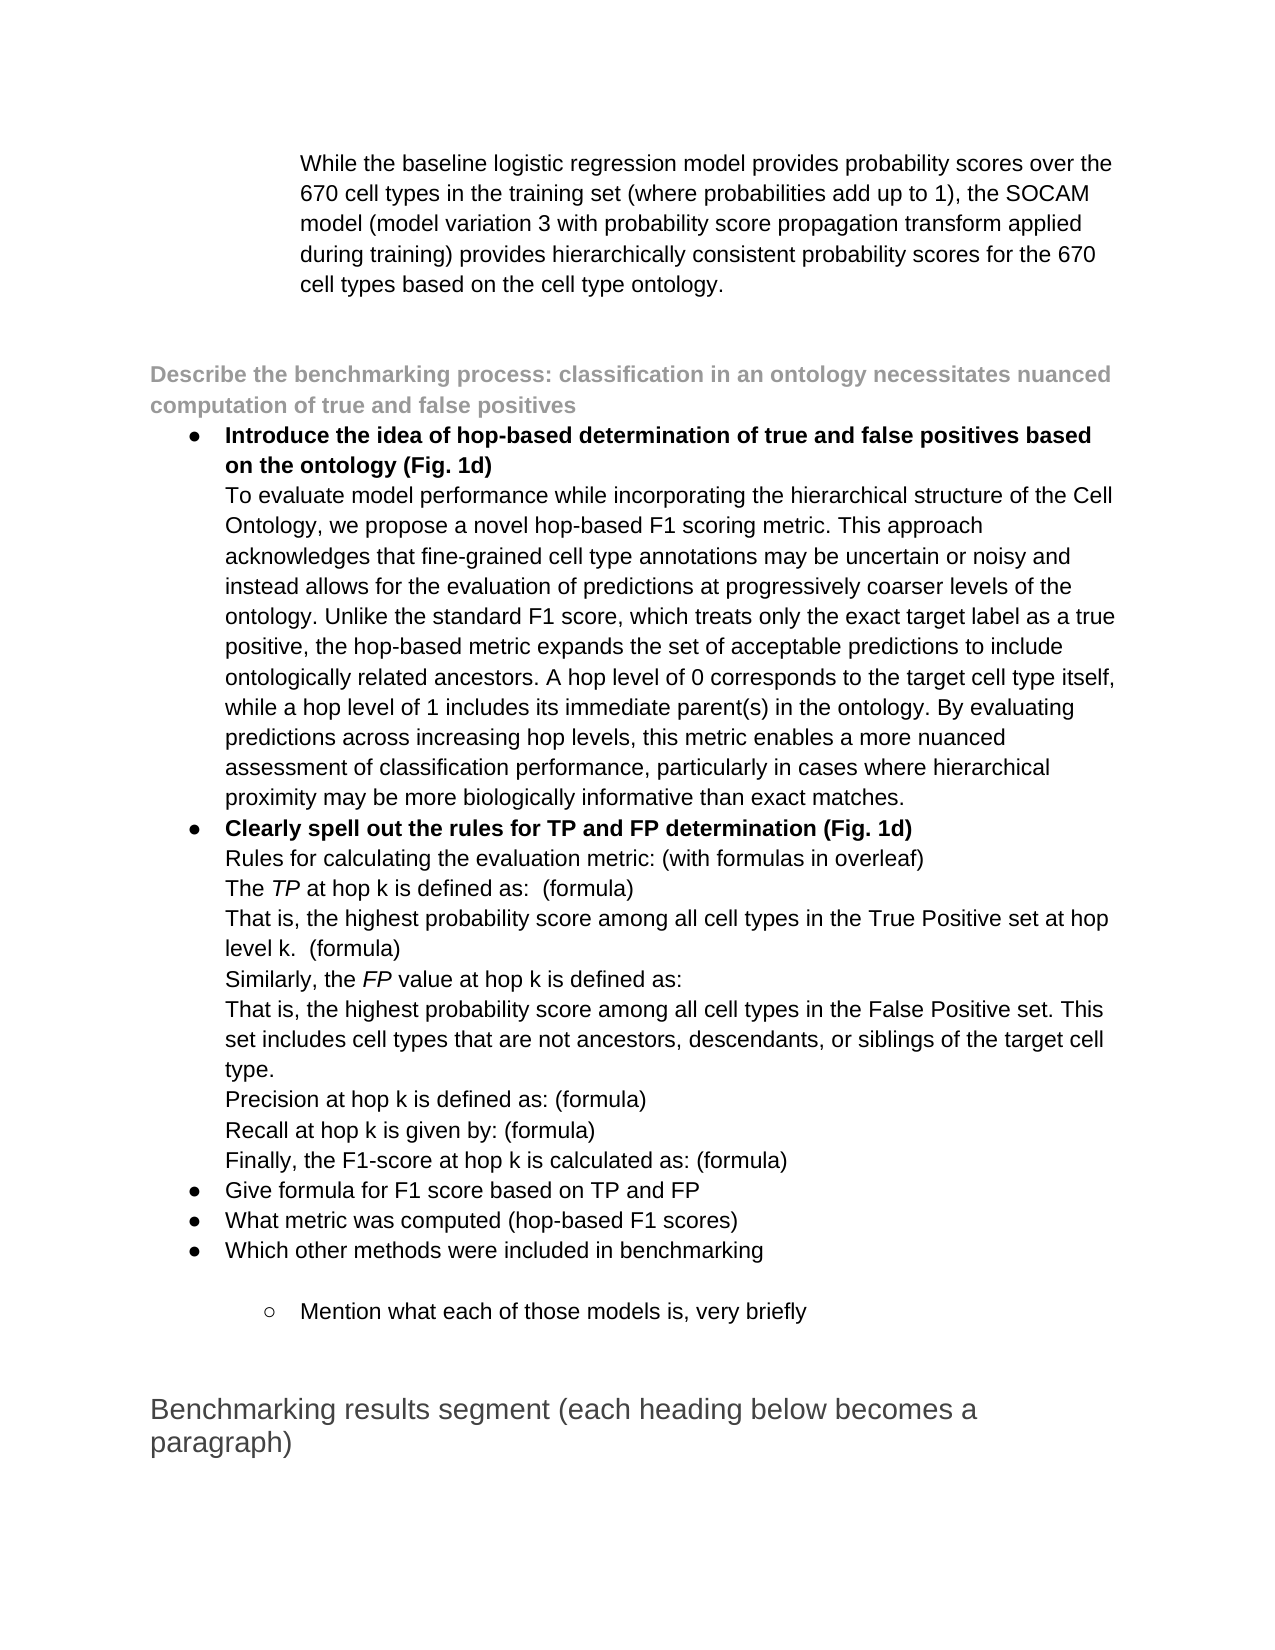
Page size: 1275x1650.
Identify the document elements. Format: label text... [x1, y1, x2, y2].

text While the baseline logistic regression model provides probability scores over the 670 cell types in the training set (where probabilities add up to 1), the SOCAM model (model variation 3 with probability score propagation transform applied during training) provides hierarchically consistent probability scores for the 670 cell types based on the cell type ontology. [300, 150, 1125, 297]
text To evaluate model performance while incorporating the hierarchical structure of the Cell Ontology, we propose a novel hop-based F1 scoring metric. This approach acknowledges that fine-grained cell type annotations may be uncertain or noisy and instead allows for the evaluation of predictions at progressively coarser levels of the ontology. Unlike the standard F1 score, which treats only the exact target label as a true positive, the hop-based metric expands the set of acceptable predictions to include ontologically related ancestors. A hop level of 0 corresponds to the target cell type itself, while a hop level of 1 includes its immediate parent(s) in the ontology. By evaluating predictions across increasing hop levels, this metric enables a more nuanced assessment of classification performance, particularly in cases where hierarchical proximity may be more biologically informative than exact matches. [225, 482, 1125, 811]
list Introduce the idea of hop-based determination of true and false positives based on the ontology (Fig. 1d) [187, 422, 1125, 478]
subtitle Benchmarking results segment (each heading below becomes a paragraph) [150, 1392, 1125, 1459]
text Describe the benchmarking process: classification in an ontology necessitates nuanced computation of true and false positives [150, 361, 1125, 418]
text That is, the highest probability score among all cell types in the True Positive set at hop level k. (formula) [225, 905, 1125, 962]
list Clearly spell out the rules for TP and FP determination (Fig. 1d) [187, 814, 1125, 841]
text That is, the highest probability score among all cell types in the False Positive set. This set includes cell types that are not ancestors, descendants, or siblings of the target cell type. [225, 996, 1125, 1083]
list Give formula for F1 score based on TP and FP [187, 1177, 1125, 1203]
list Mention what each of those models is, very briefly [262, 1298, 1125, 1324]
text Recall at hop k is given by: (formula) [225, 1117, 1125, 1143]
text Similarly, the FP value at hop k is defined as: [225, 966, 1125, 992]
list What metric was computed (hop-based F1 scores) [187, 1207, 1125, 1234]
text Rules for calculating the evaluation metric: (with formulas in overleaf) [225, 845, 1125, 871]
text The TP at hop k is defined as: (formula) [225, 875, 1125, 901]
list Which other methods were included in benchmarking [187, 1237, 1125, 1264]
text Finally, the F1-score at hop k is calculated as: (formula) [225, 1147, 1125, 1173]
text Precision at hop k is defined as: (formula) [225, 1086, 1125, 1113]
